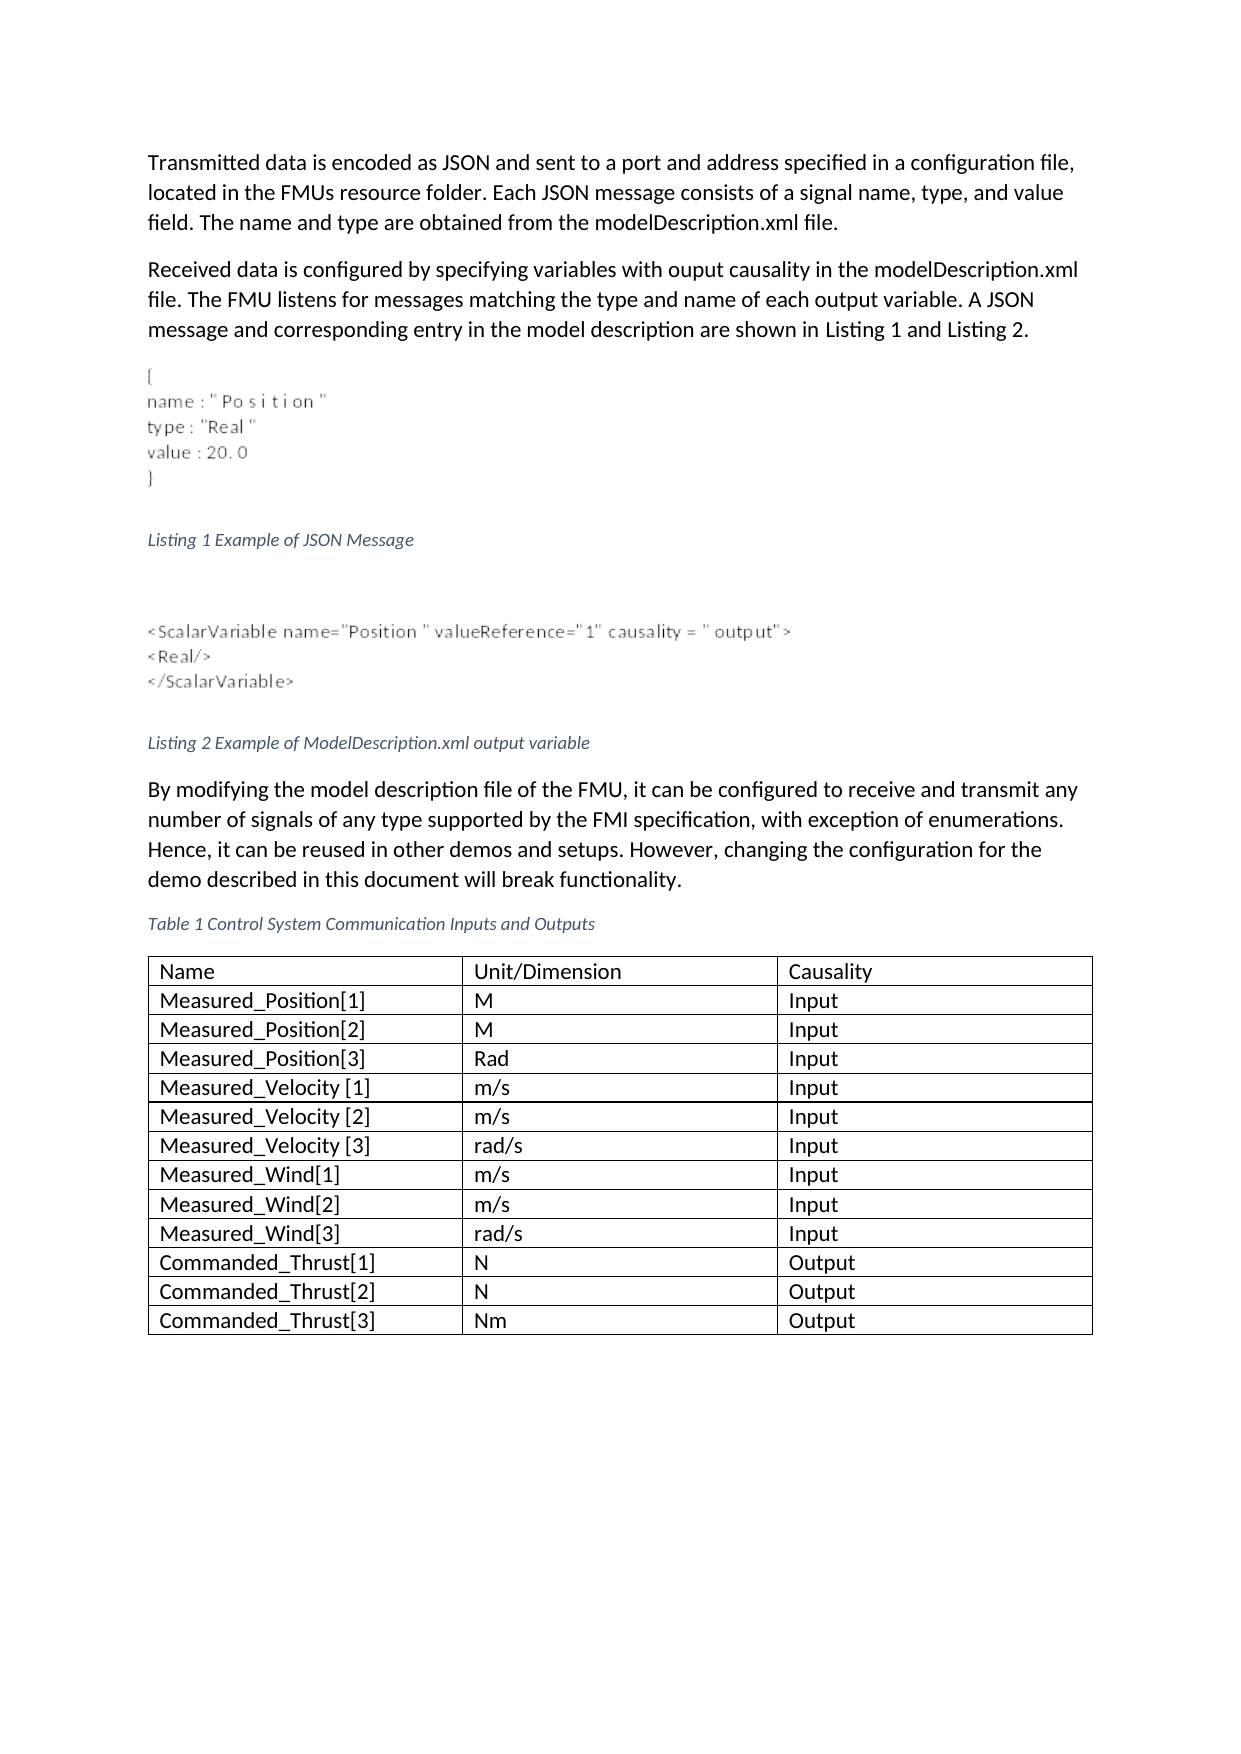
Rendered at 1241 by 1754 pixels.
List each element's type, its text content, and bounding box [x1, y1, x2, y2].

table_cell Input [778, 1219, 1092, 1247]
table_cell N [463, 1277, 777, 1305]
table_cell Measured_Position[2] [149, 1015, 462, 1043]
table_cell rad/s [463, 1219, 777, 1247]
text Transmitted data is encoded as JSON and sent to a port and address specified in a configuration file, located in the FMUs resource folder. Each JSON message consists of a signal name, type, and value field. The name and type are obtained from the modelDescription.xml file. [148, 148, 1093, 236]
table_header Causality [778, 957, 1092, 985]
table_cell m/s [463, 1161, 777, 1189]
table_cell Input [778, 1074, 1092, 1101]
table_cell Input [778, 1190, 1092, 1218]
table_cell Commanded_Thrust[2] [149, 1277, 462, 1305]
table_cell Measured_Wind[1] [149, 1161, 462, 1189]
table_cell Measured_Velocity [3] [149, 1132, 462, 1159]
table_cell m/s [463, 1103, 777, 1131]
table_cell Input [778, 1132, 1092, 1159]
table_cell Input [778, 1044, 1092, 1072]
text Received data is configured by specifying variables with ouput causality in the modelDescription.xml file. The FMU listens for messages matching the type and name of each output variable. A JSON message and corresponding entry in the model description are shown in Listing 1 and Listing 2. [148, 255, 1093, 343]
table_header Unit/Dimension [463, 957, 777, 985]
table_cell Measured_Wind[3] [149, 1219, 462, 1247]
table_cell M [463, 986, 777, 1014]
table_cell Input [778, 1103, 1092, 1131]
table_cell Measured_Wind[2] [149, 1190, 462, 1218]
table_cell Measured_Velocity [2] [149, 1103, 462, 1131]
table_header Name [149, 957, 462, 985]
table_cell N [463, 1248, 777, 1276]
table_cell Input [778, 986, 1092, 1014]
table_cell Input [778, 1161, 1092, 1189]
table_cell Output [778, 1277, 1092, 1305]
table_cell rad/s [463, 1132, 777, 1159]
text Table 1 Control System Communication Inputs and Outputs [148, 912, 1093, 935]
table_cell M [463, 1015, 777, 1043]
text By modifying the model description file of the FMU, it can be configured to receive and transmit any number of signals of any type supported by the FMI specification, with exception of enumerations. Hence, it can be reused in other demos and setups. However, changing the configuration for the demo described in this document will break functionality. [148, 775, 1093, 893]
table_cell Output [778, 1306, 1092, 1334]
table_cell Nm [463, 1306, 777, 1334]
table_cell m/s [463, 1190, 777, 1218]
table_cell m/s [463, 1074, 777, 1101]
table_cell Commanded_Thrust[1] [149, 1248, 462, 1276]
table_cell Measured_Position[1] [149, 986, 462, 1014]
table_cell Measured_Position[3] [149, 1044, 462, 1072]
table_cell Commanded_Thrust[3] [149, 1306, 462, 1334]
table_cell Output [778, 1248, 1092, 1276]
table_cell Measured_Velocity [1] [149, 1074, 462, 1101]
table_cell Rad [463, 1044, 777, 1072]
text Listing 1 Example of JSON Message [148, 528, 1093, 551]
table_cell Input [778, 1015, 1092, 1043]
text Listing 2 Example of ModelDescription.xml output variable [148, 731, 1093, 754]
